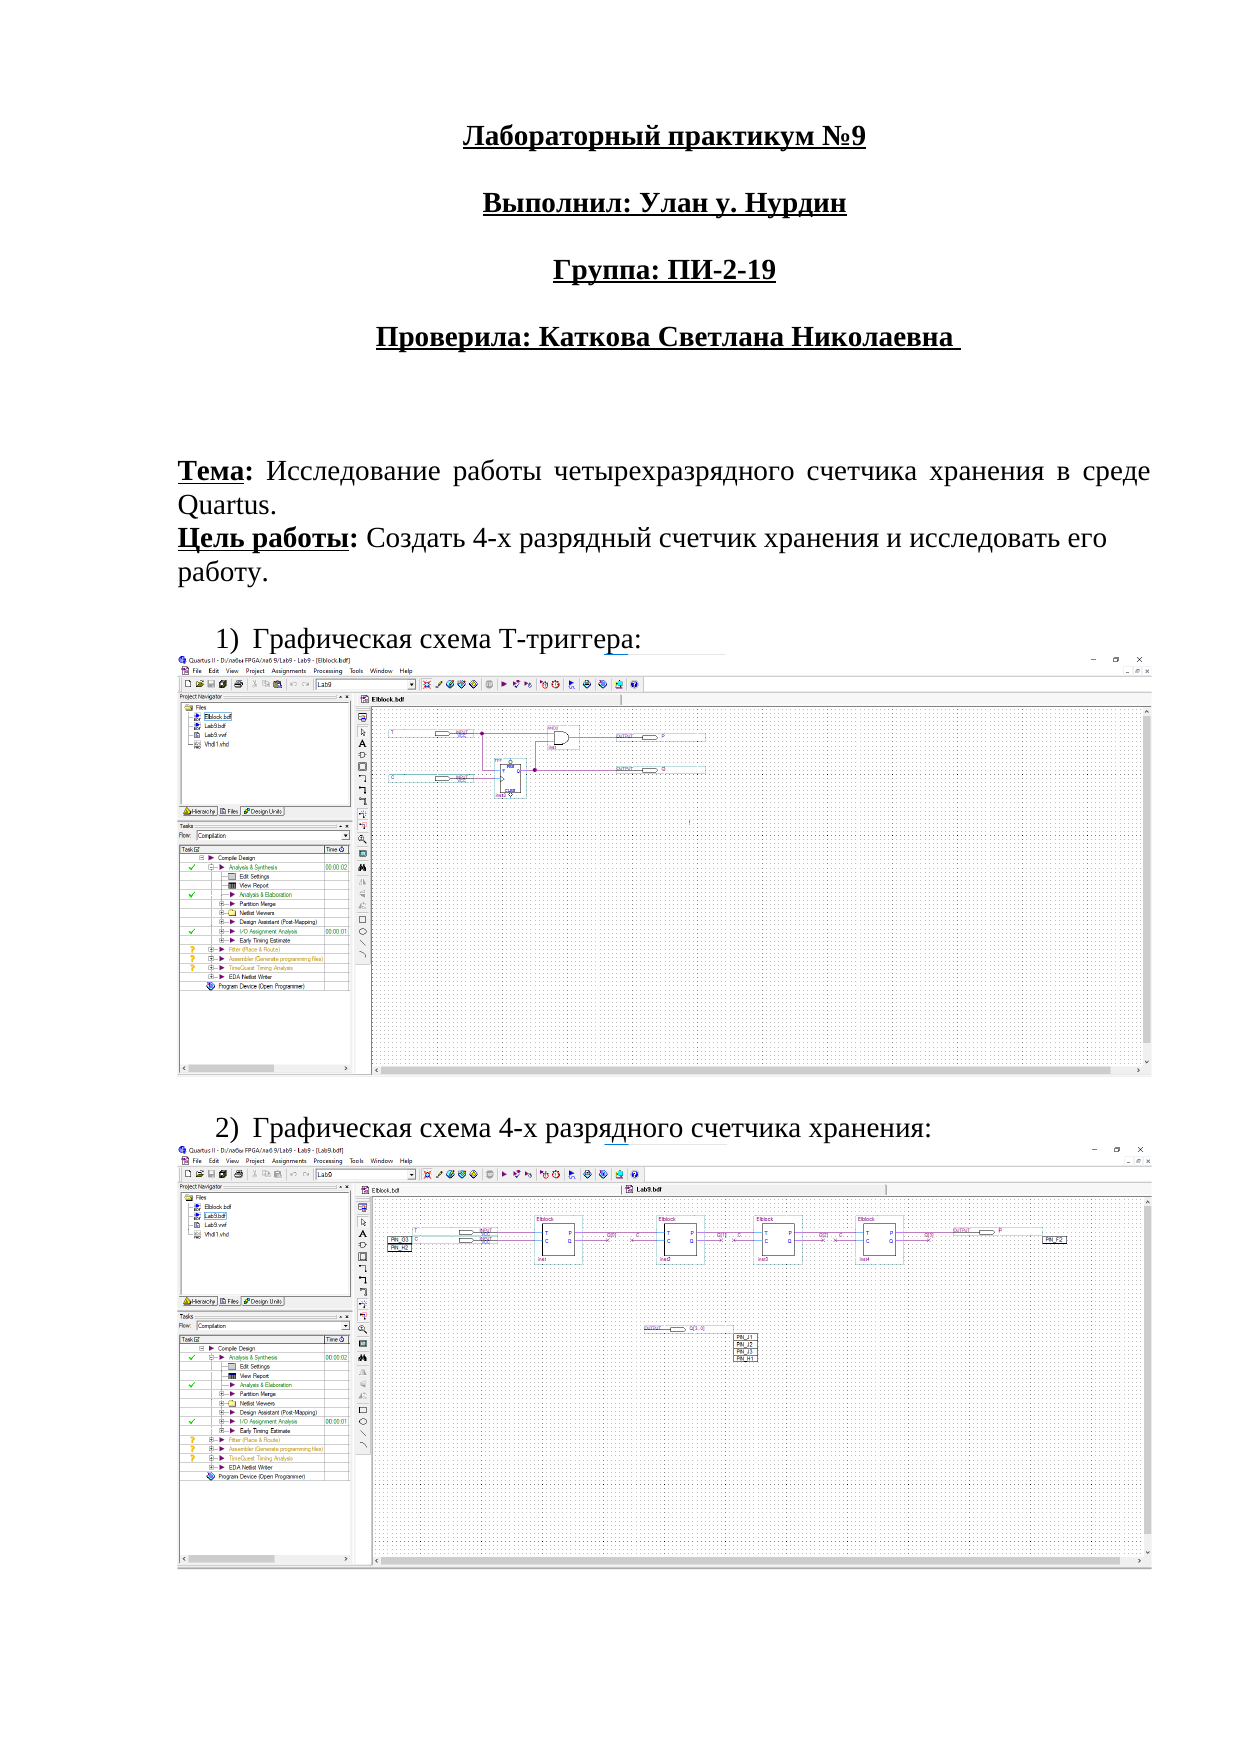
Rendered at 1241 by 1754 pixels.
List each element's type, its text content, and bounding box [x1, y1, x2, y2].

picture [177, 1144, 1152, 1570]
list Графическая схема T-триггера: [215, 621, 1152, 654]
text Проверила: Каткова Светлана Николаевна [177, 319, 1152, 353]
list Графическая схема 4-х разрядного счетчика хранения: [215, 1111, 1152, 1144]
text Цель работы: Создать 4-х разрядный счетчик хранения и исследовать его работу. [177, 521, 1152, 588]
text Выполнил: Улан у. Нурдин [177, 185, 1152, 219]
text Группа: ПИ-2-19 [177, 252, 1152, 286]
picture [177, 654, 1152, 1077]
text Тема: Исследование работы четырехразрядного счетчика хранения в среде Quartus. [177, 453, 1152, 521]
text Лабораторный практикум №9 [177, 118, 1152, 152]
